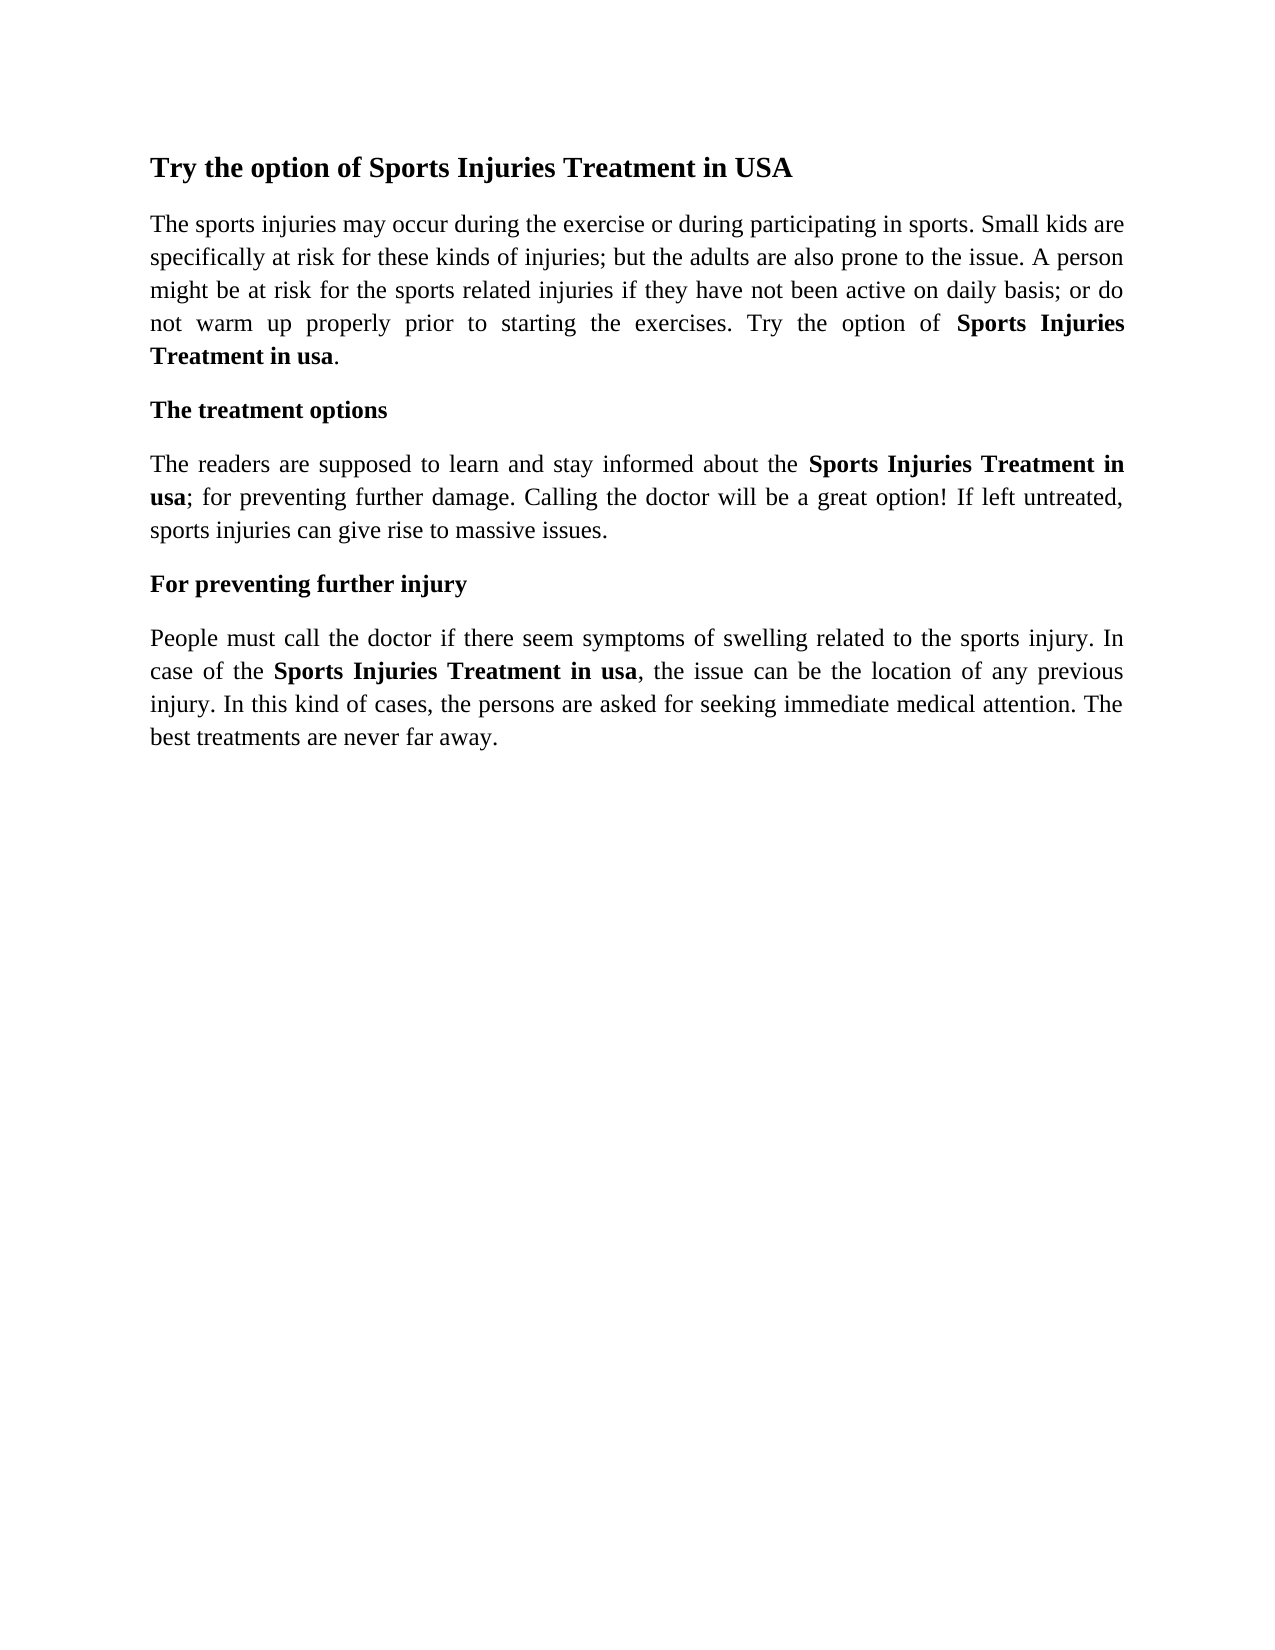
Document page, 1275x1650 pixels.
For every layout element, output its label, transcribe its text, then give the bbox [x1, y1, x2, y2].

text The treatment options [150, 395, 1125, 424]
text Try the option of Sports Injuries Treatment in USA [150, 150, 1125, 183]
text People must call the doctor if there seem symptoms of swelling related to the sports injury. In case of the Sports Injuries Treatment in usa, the issue can be the location of any previous injury. In this kind of cases, the persons are asked for seeking immediate medical attention. The best treatments are never far away. [150, 623, 1125, 751]
text For preventing further injury [150, 569, 1125, 598]
text The sports injuries may occur during the exercise or during participating in sports. Small kids are specifically at risk for these kinds of injuries; but the adults are also prone to the issue. A person might be at risk for the sports related injuries if they have not been active on daily basis; or do not warm up properly prior to starting the exercises. Try the option of Sports Injuries Treatment in usa. [150, 209, 1125, 370]
text The readers are supposed to learn and stay informed about the Sports Injuries Treatment in usa; for preventing further damage. Calling the doctor will be a great option! If left untreated, sports injuries can give rise to massive issues. [150, 449, 1125, 544]
